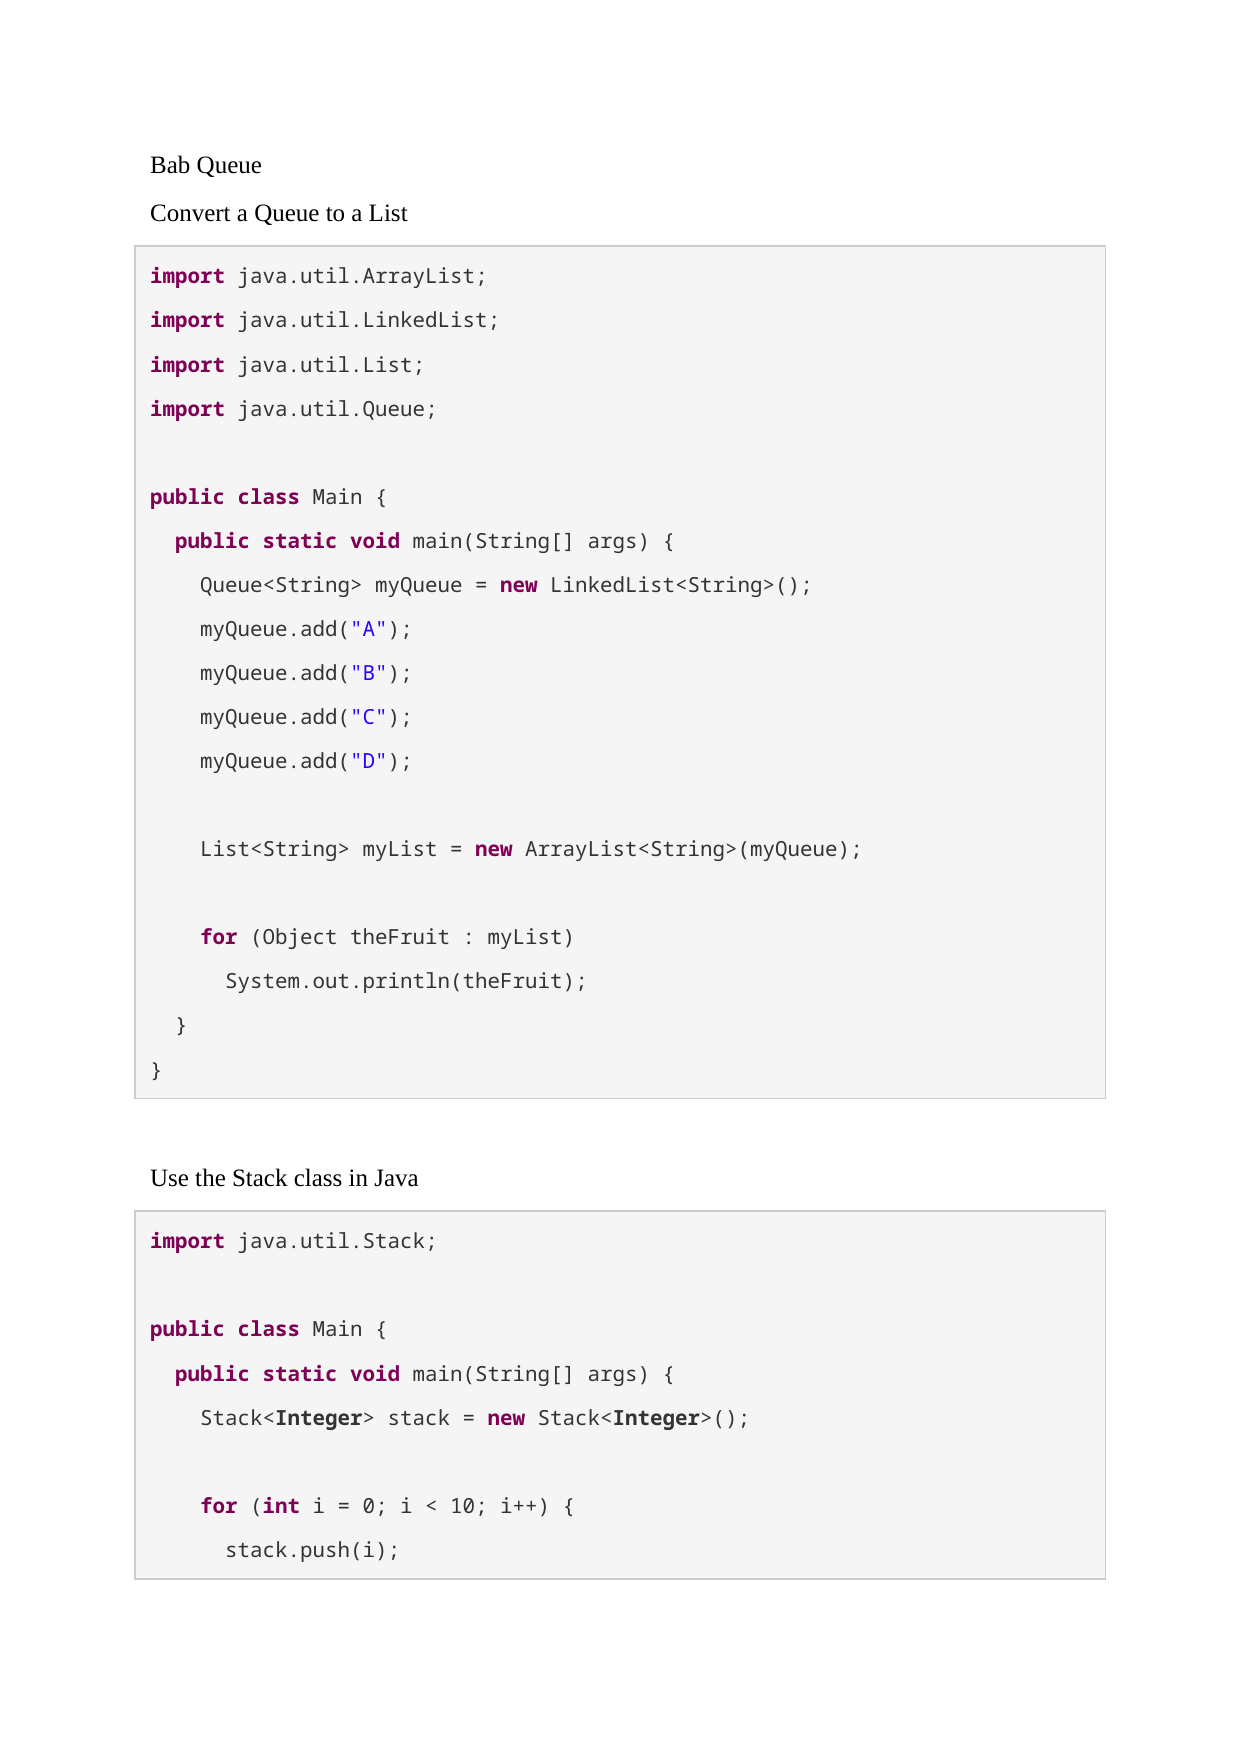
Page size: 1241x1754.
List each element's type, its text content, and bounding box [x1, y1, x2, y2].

text public static void main(String[] args) { [136, 1342, 1105, 1387]
text myQueue.add("A"); [136, 598, 1105, 642]
text public class Main { [136, 1298, 1105, 1342]
text import java.util.Stack; [136, 1212, 1105, 1254]
text Use the Stack class in Java [150, 1163, 1090, 1191]
text myQueue.add("D"); [136, 730, 1105, 774]
text } [136, 994, 1105, 1038]
text Queue<String> myQueue = new LinkedList<String>(); [136, 554, 1105, 598]
text for (Object theFruit : myList) [136, 906, 1105, 950]
text import java.util.List; [136, 333, 1105, 378]
text public static void main(String[] args) { [136, 510, 1105, 554]
text import java.util.ArrayList; [136, 247, 1105, 289]
text } [136, 1038, 1105, 1098]
text List<String> myList = new ArrayList<String>(myQueue); [136, 818, 1105, 862]
text myQueue.add("C"); [136, 686, 1105, 730]
text public class Main { [136, 466, 1105, 510]
text System.out.println(theFruit); [136, 950, 1105, 994]
text import java.util.Queue; [136, 378, 1105, 422]
text for (int i = 0; i < 10; i++) { [136, 1475, 1105, 1519]
text Bab Queue [150, 150, 1090, 179]
text myQueue.add("B"); [136, 642, 1105, 686]
text Stack<Integer> stack = new Stack<Integer>(); [136, 1387, 1105, 1431]
text Convert a Queue to a List [150, 198, 1090, 226]
text stack.push(i); [136, 1519, 1105, 1578]
text import java.util.LinkedList; [136, 289, 1105, 333]
